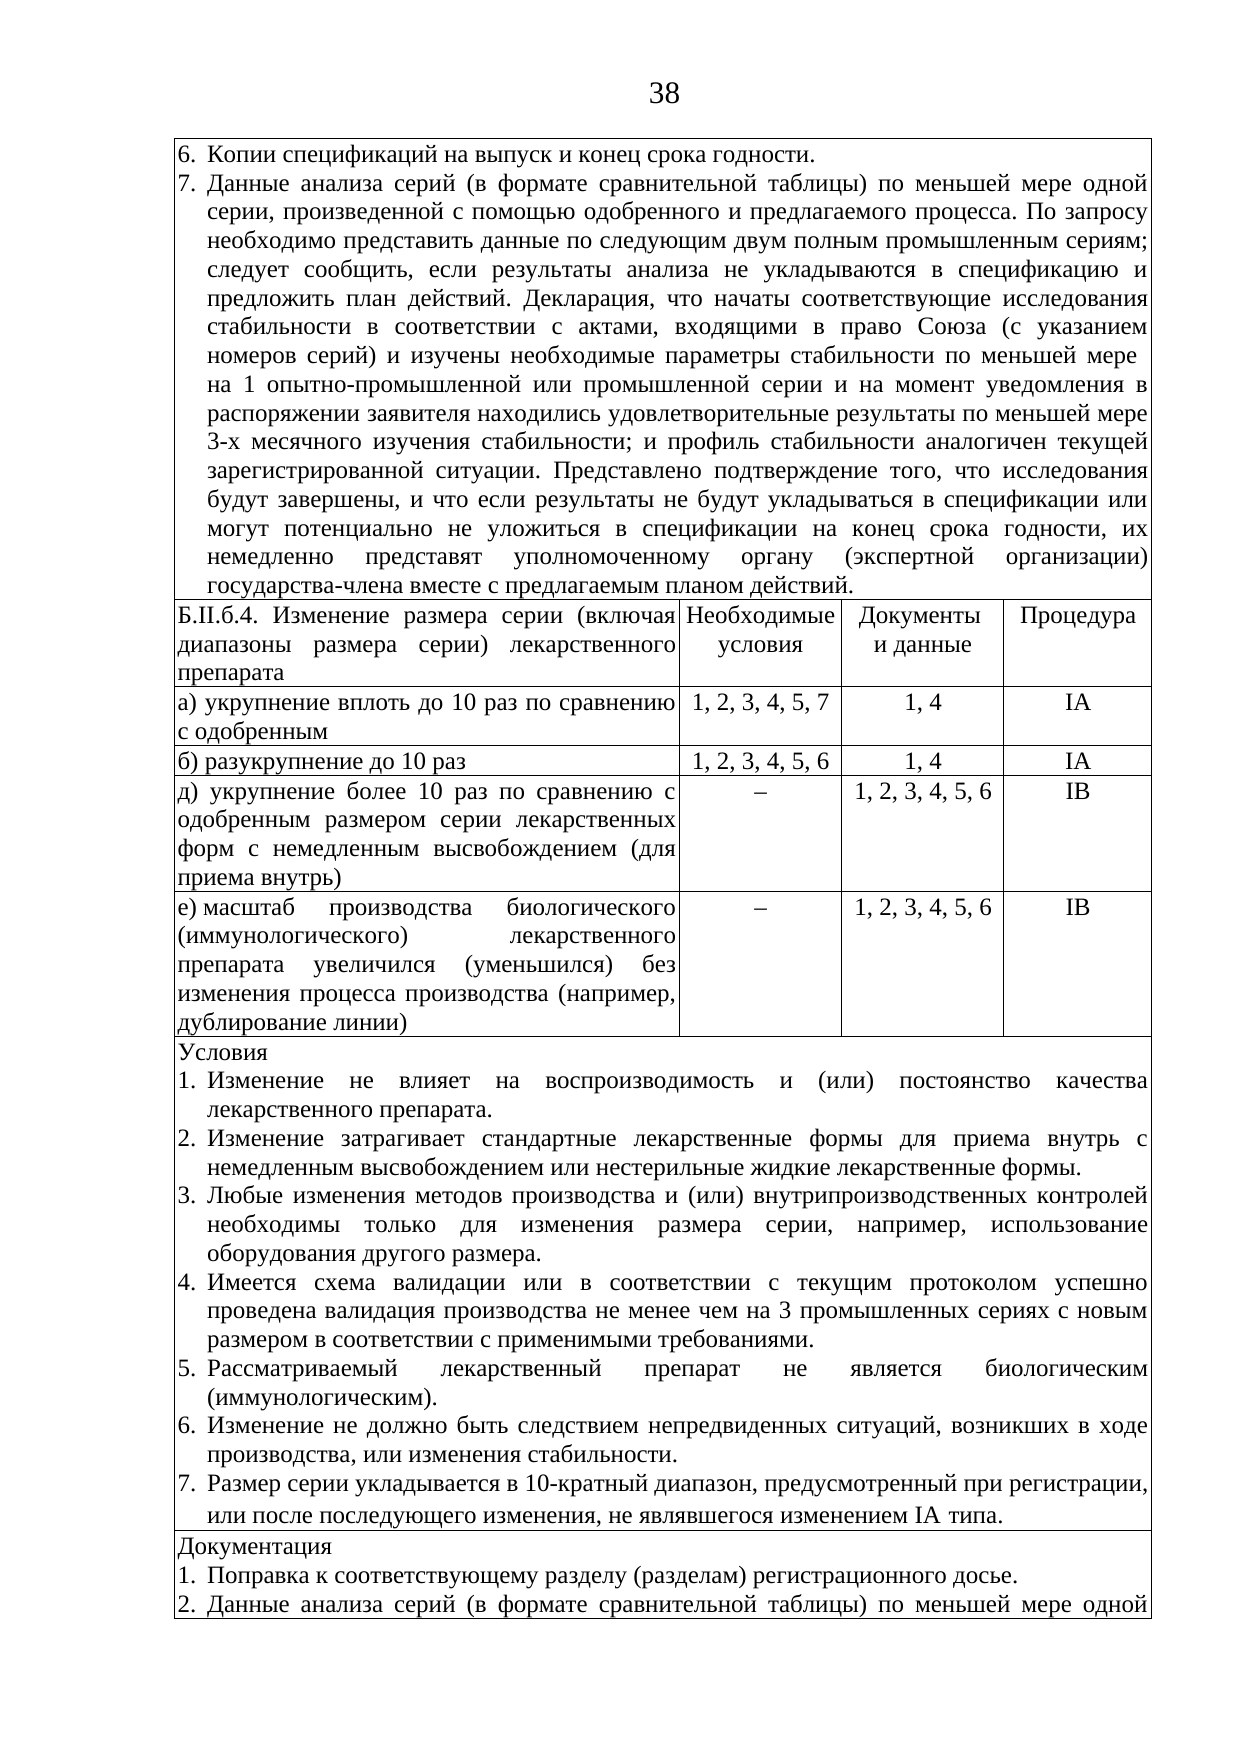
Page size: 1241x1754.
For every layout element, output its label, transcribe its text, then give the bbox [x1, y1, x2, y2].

table_cell б) разукрупнение до 10 раз [175, 746, 679, 775]
table_cell а) укрупнение вплоть до 10 раз по сравнению с одобренным [175, 687, 679, 745]
table_cell Б.II.б.4. Изменение размера серии (включая диапазоны размера серии) лекарственного препарата [175, 600, 679, 686]
table_cell Необходимые условия [680, 600, 841, 686]
table_cell е) масштаб производства биологического (иммунологического) лекарственного препарата увеличился (уменьшился) без изменения процесса производства (например, дублирование линии) [175, 892, 679, 1036]
table_cell 1, 4 [842, 746, 1003, 775]
table_cell – [680, 892, 841, 1036]
table_cell – [680, 776, 841, 891]
table_cell 1, 2, 3, 4, 5, 7 [680, 687, 841, 745]
table_cell IB [1004, 892, 1151, 1036]
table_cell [175, 139, 1151, 599]
table_cell IA [1004, 687, 1151, 745]
table_cell Условия Изменение не влияет на воспроизводимость и (или) постоянство качества лекарственного препарата. Изменение затрагивает стандартные лекарственные формы для приема внутрь с немедленным высвобождением или нестерильные жидкие лекарственные формы. Любые изменения методов производства и (или) внутрипроизводственных контролей необходимы только для изменения размера серии, например, использование оборудования другого размера. Имеется схема валидации или в соответствии с текущим протоколом успешно проведена валидация производства не менее чем на 3 промышленных сериях с новым размером в соответствии с применимыми требованиями. Рассматриваемый лекарственный препарат не является биологическим (иммунологическим). Изменение не должно быть следствием непредвиденных ситуаций, возникших в ходе производства, или изменения стабильности. Размер серии укладывается в 10-кратный диапазон, предусмотренный при регистрации, или после последующего изменения, не являвшегося изменением IA типа. [175, 1037, 1151, 1530]
table_cell Процедура [1004, 600, 1151, 686]
table_cell д) укрупнение более 10 раз по сравнению с одобренным размером серии лекарственных форм с немедленным высвобождением (для приема внутрь) [175, 776, 679, 891]
table_cell 1, 2, 3, 4, 5, 6 [842, 892, 1003, 1036]
table_cell Документы и данные [842, 600, 1003, 686]
table_cell IB [1004, 776, 1151, 891]
table_cell 1, 2, 3, 4, 5, 6 [680, 746, 841, 775]
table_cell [175, 1531, 1151, 1617]
table_cell IA [1004, 746, 1151, 775]
table_cell 1, 4 [842, 687, 1003, 745]
table_cell 1, 2, 3, 4, 5, 6 [842, 776, 1003, 891]
